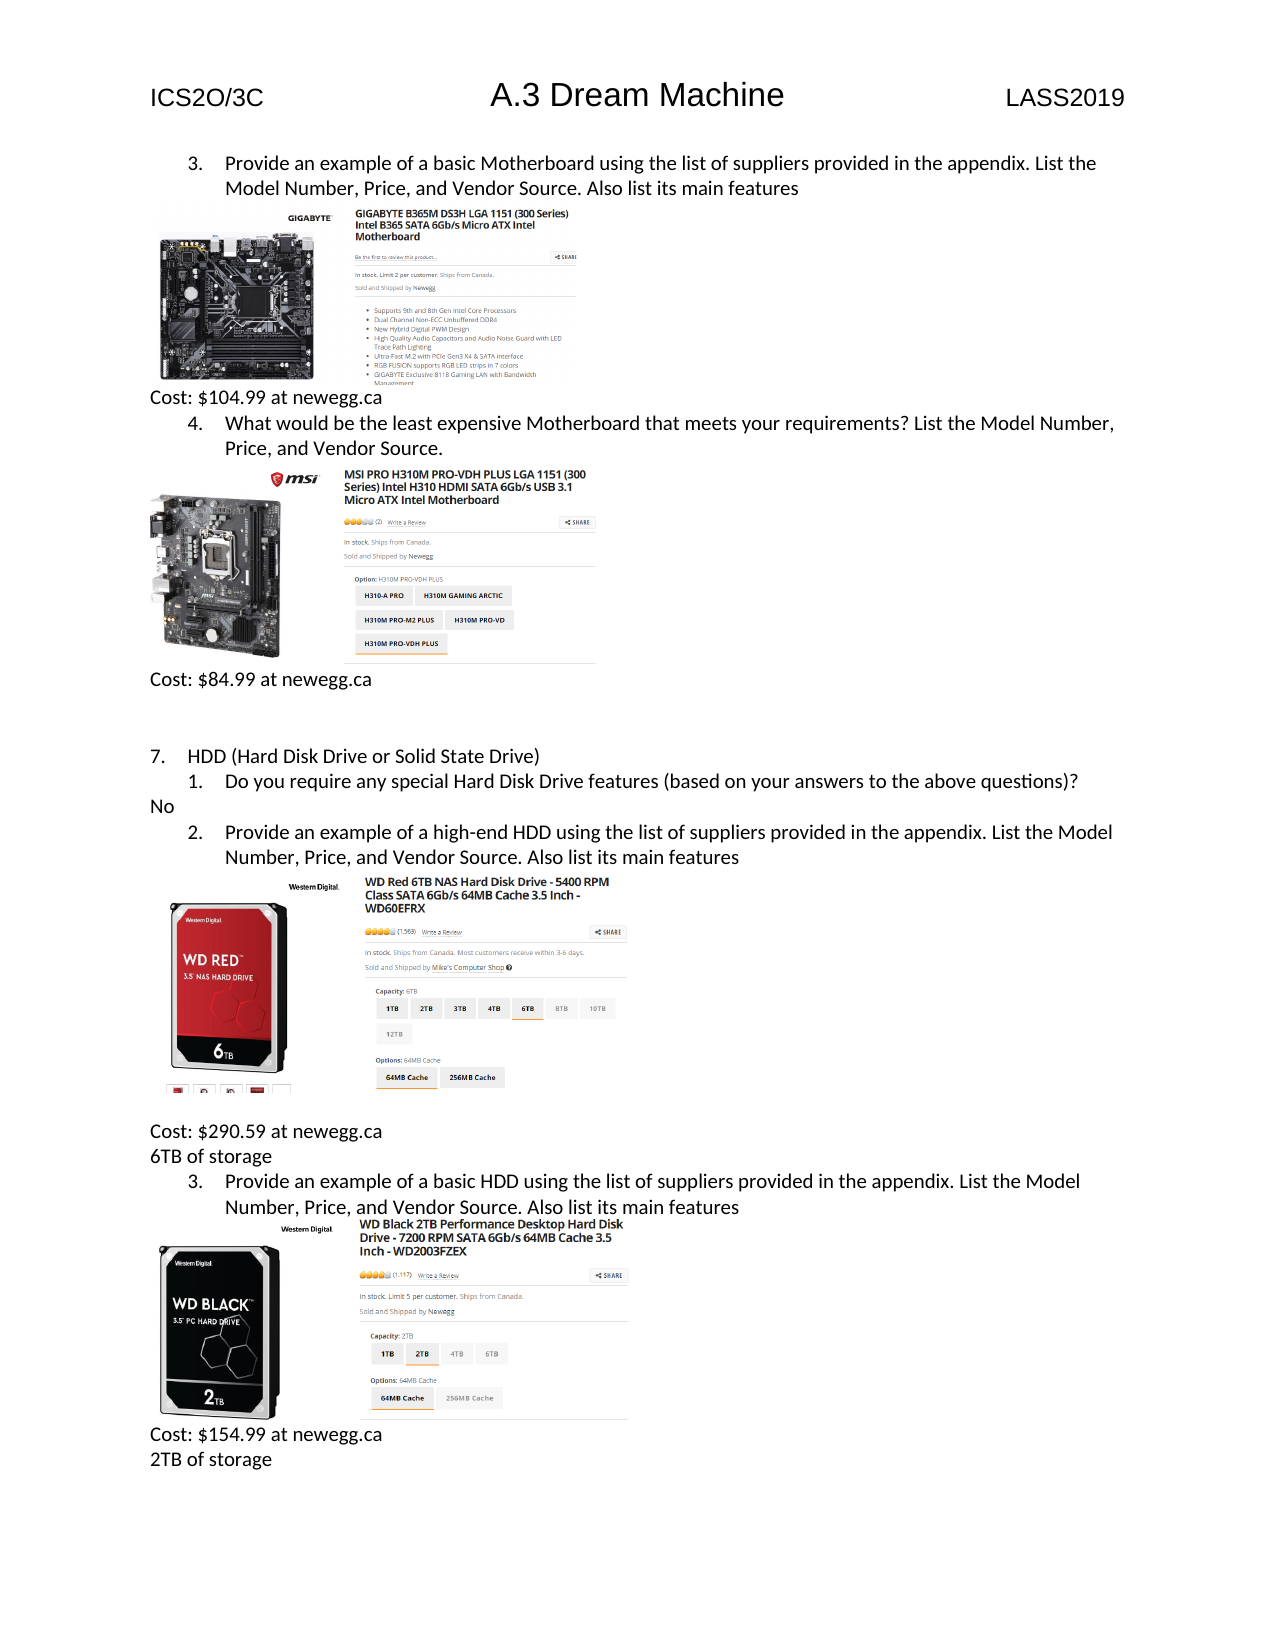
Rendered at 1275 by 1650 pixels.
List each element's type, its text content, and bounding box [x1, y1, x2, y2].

picture [150, 1219, 638, 1421]
picture [150, 200, 577, 385]
list Provide an example of a high-end HDD using the list of suppliers provided in the appendix. List the Model Number, Price, and Vendor Source. Also list its main features [187, 819, 1125, 870]
list HDD (Hard Disk Drive or Solid State Drive) [150, 743, 1125, 768]
list Do you require any special Hard Disk Drive features (based on your answers to the above questions)? [187, 768, 1125, 794]
picture [150, 460, 602, 667]
picture [150, 870, 647, 1093]
list What would be the least expensive Motherboard that meets your requirements? List the Model Number, Price, and Vendor Source. [187, 410, 1125, 461]
text Cost: $290.59 at newegg.ca [150, 1118, 1125, 1143]
text 2TB of storage [150, 1446, 1125, 1472]
text 6TB of storage [150, 1143, 1125, 1169]
text Cost: $154.99 at newegg.ca [150, 1421, 1125, 1446]
text Cost: $84.99 at newegg.ca [150, 667, 1125, 692]
list Provide an example of a basic Motherboard using the list of suppliers provided in the appendix. List the Model Number, Price, and Vendor Source. Also list its main features [187, 150, 1125, 201]
list Provide an example of a basic HDD using the list of suppliers provided in the appendix. List the Model Number, Price, and Vendor Source. Also list its main features [187, 1169, 1125, 1219]
text No [150, 794, 1125, 819]
text Cost: $104.99 at newegg.ca [150, 384, 1125, 410]
